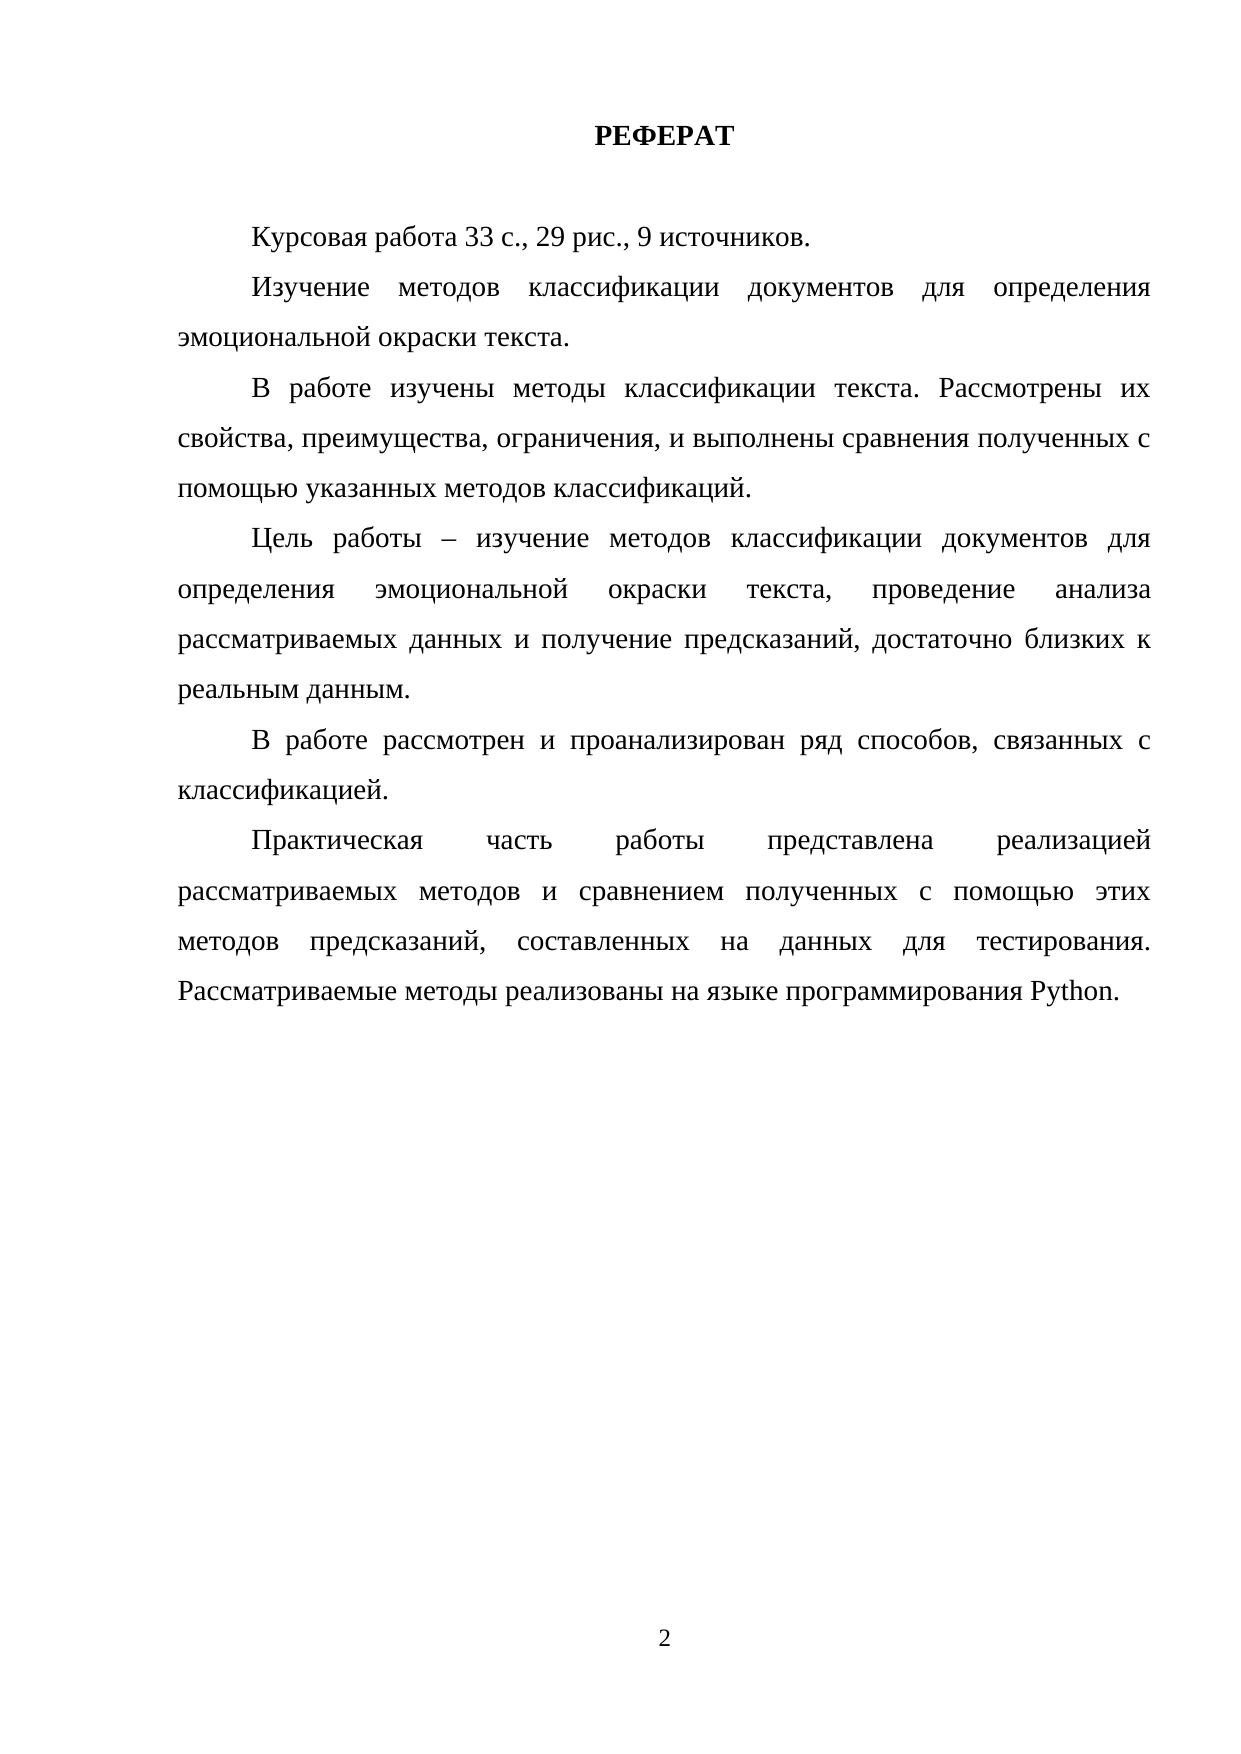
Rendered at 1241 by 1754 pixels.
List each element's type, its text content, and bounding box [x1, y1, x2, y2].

text Практическая часть работы представлена реализацией рассматриваемых методов и сравнением полученных с помощью этих методов предсказаний, составленных на данных для тестирования. Рассматриваемые методы реализованы на языке программирования Python. [177, 822, 1152, 1007]
text Курсовая работа 33 с., 29 рис., 9 источников. [177, 219, 1152, 252]
text Изучение методов классификации документов для определения эмоциональной окраски текста. [177, 269, 1152, 353]
text РЕФЕРАТ [177, 118, 1152, 152]
text В работе рассмотрен и проанализирован ряд способов, связанных с классификацией. [177, 722, 1152, 806]
text Цель работы – изучение методов классификации документов для определения эмоциональной окраски текста, проведение анализа рассматриваемых данных и получение предсказаний, достаточно близких к реальным данным. [177, 521, 1152, 705]
text В работе изучены методы классификации текста. Рассмотрены их свойства, преимущества, ограничения, и выполнены сравнения полученных с помощью указанных методов классификаций. [177, 370, 1152, 504]
